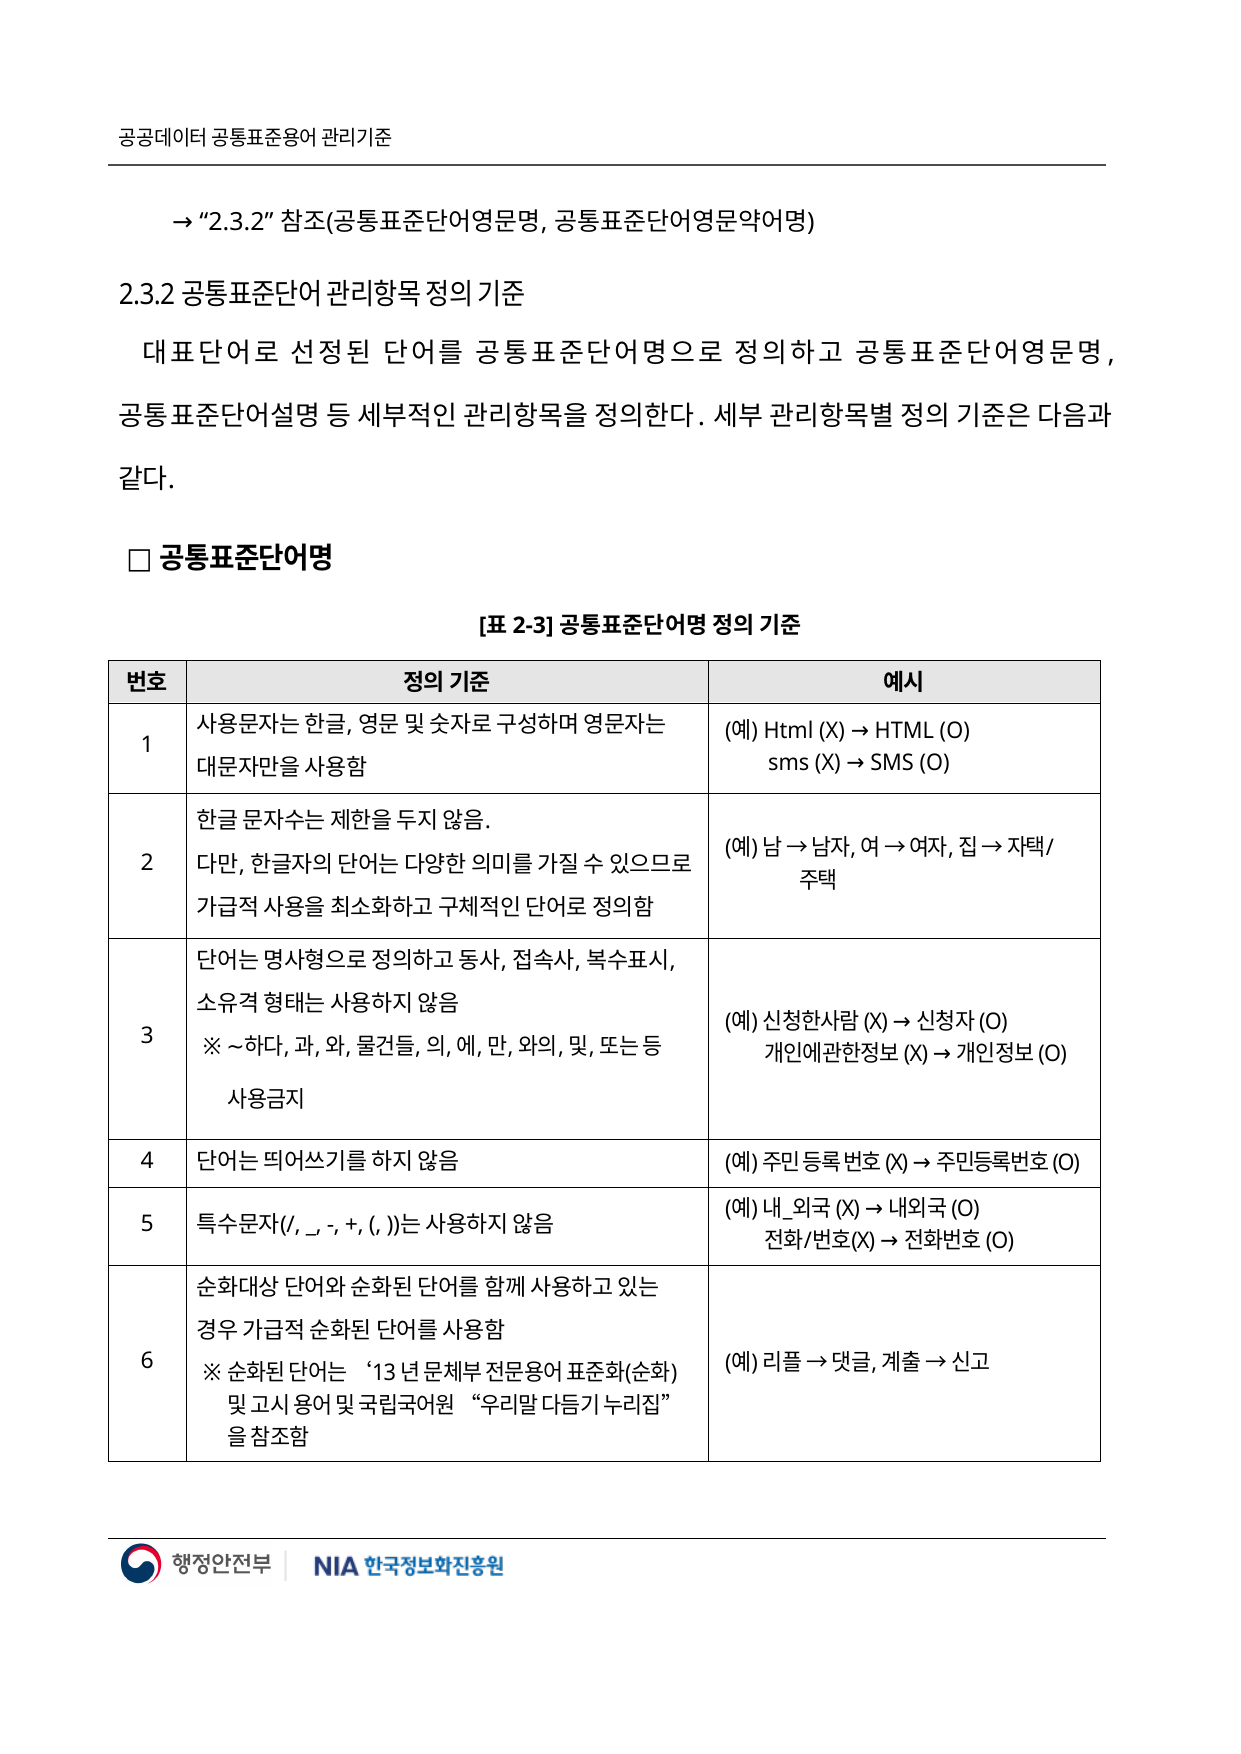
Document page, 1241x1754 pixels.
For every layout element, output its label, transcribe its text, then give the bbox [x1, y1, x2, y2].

picture [282, 1547, 504, 1586]
table_cell 2 [109, 794, 186, 938]
table_cell 6 [109, 1266, 186, 1461]
text [표 2-3] 공통표준단어명 정의 기준 [166, 607, 1114, 640]
table_cell 특수문자(/, _, -, +, (, ))는 사용하지 않음 [187, 1188, 708, 1265]
table_cell (예) 내_외국 (X) → 내외국 (O) 전화/번호(X) → 전화번호 (O) [709, 1188, 1100, 1265]
table_cell 1 [109, 704, 186, 792]
table_header 예시 [709, 661, 1100, 702]
table_cell (예) 신청한사람 (X) → 신청자 (O) 개인에관한정보 (X) → 개인정보 (O) [709, 939, 1100, 1139]
table_cell 순화대상 단어와 순화된 단어를 함께 사용하고 있는 경우 가급적 순화된 단어를 사용함 ※ 순화된 단어는 ‘13년 문체부 전문용어 표준화(순화) 및 고시 용어 및 국립국어원 “우리말 다듬기 누리집”을 참조함 [187, 1266, 708, 1461]
text ※ “행정표준용어”의 한글 명칭이 공통표준단어명과 일치하는 경우, 행정표준용어의 영문명, 약어명을 추가로 검토하여 공통표준단어영문명/약어명으로 일부 반영 → “2.3.2” 참조(공통표준단어영문명, 공통표준단어영문약어명) [125, 202, 1114, 238]
table_cell 단어는 명사형으로 정의하고 동사, 접속사, 복수표시, 소유격 형태는 사용하지 않음 ※ ∼하다, 과, 와, 물건들, 의, 에, 만, 와의, 및, 또는 등 사용금지 [187, 939, 708, 1139]
table_cell (예) 주민 등록 번호 (X) → 주민등록번호 (O) [709, 1140, 1100, 1187]
table_cell (예) 리플 → 댓글, 계출 → 신고 [709, 1266, 1100, 1461]
picture [118, 1541, 273, 1586]
table_cell 한글 문자수는 제한을 두지 않음. 다만, 한글자의 단어는 다양한 의미를 가질 수 있으므로 가급적 사용을 최소화하고 구체적인 단어로 정의함 [187, 794, 708, 938]
table_cell 3 [109, 939, 186, 1139]
table_header 정의 기준 [187, 661, 708, 702]
text 2.3.2 공통표준단어 관리항목 정의 기준 [119, 281, 1114, 311]
table_cell 4 [109, 1140, 186, 1187]
text □ 공통표준단어명 [119, 535, 1114, 577]
table_header 번호 [109, 661, 186, 702]
table_cell 5 [109, 1188, 186, 1265]
table_cell 사용문자는 한글, 영문 및 숫자로 구성하며 영문자는 대문자만을 사용함 [187, 704, 708, 792]
table_cell 단어는 띄어쓰기를 하지 않음 [187, 1140, 708, 1187]
table_cell (예) 남 → 남자, 여 → 여자, 집 → 자택/주택 [709, 794, 1100, 938]
table_cell (예) Html (X) → HTML (O) sms (X) → SMS (O) [709, 704, 1100, 792]
text 대표단어로 선정된 단어를 공통표준단어명으로 정의하고 공통표준단어영문명, 공통표준단어설명 등 세부적인 관리항목을 정의한다. 세부 관리항목별 정의 기준은 다음과 같다. [119, 331, 1114, 497]
